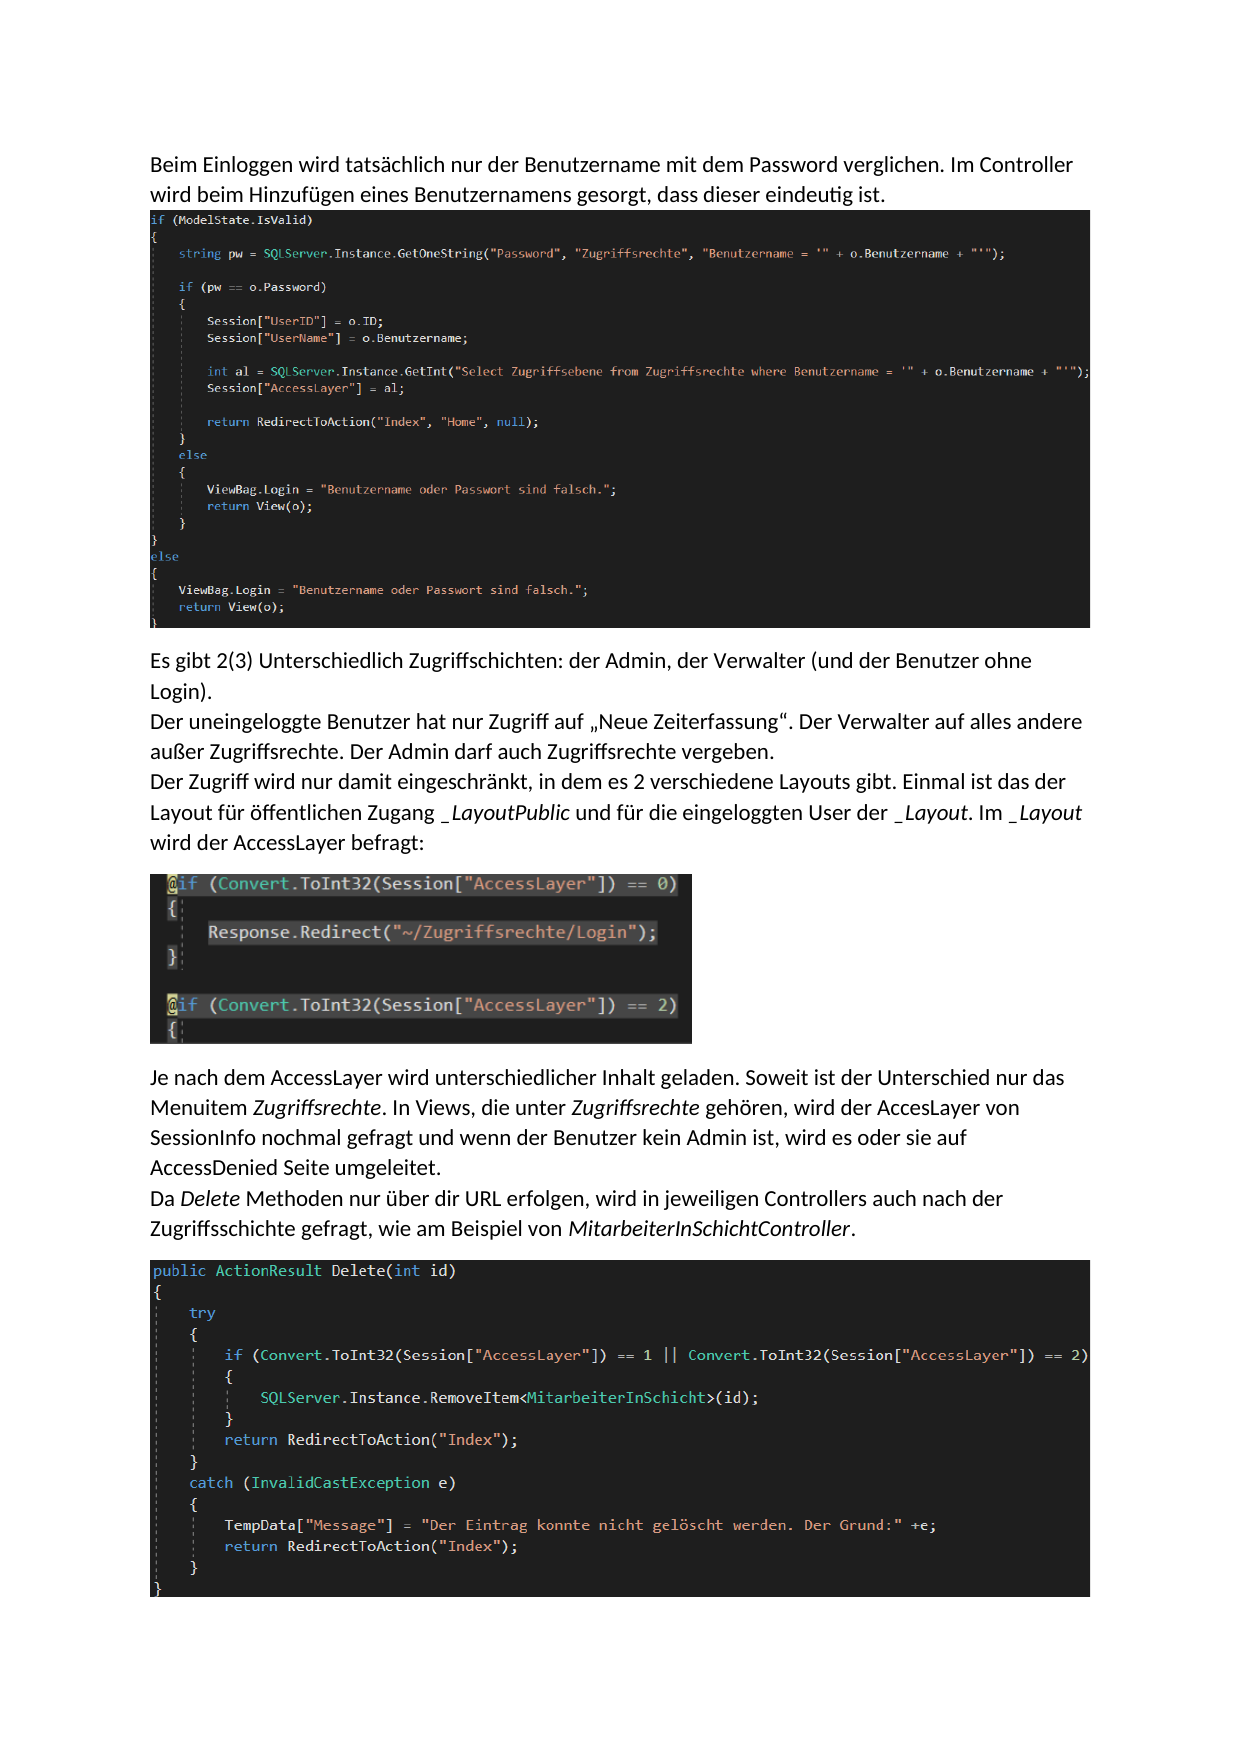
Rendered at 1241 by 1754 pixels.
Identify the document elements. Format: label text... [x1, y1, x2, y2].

picture [150, 1260, 1091, 1597]
text Beim Einloggen wird tatsächlich nur der Benutzername mit dem Password verglichen. Im Controller wird beim Hinzufügen eines Benutzernamens gesorgt, dass dieser eindeutig ist. [150, 150, 1090, 210]
text Es gibt 2(3) Unterschiedlich Zugriffschichten: der Admin, der Verwalter (und der Benutzer ohne Login). Der uneingeloggte Benutzer hat nur Zugriff auf „Neue Zeiterfassung“. Der Verwalter auf alles andere außer Zugriffsrechte. Der Admin darf auch Zugriffsrechte vergeben. Der Zugriff wird nur damit eingeschränkt, in dem es 2 verschiedene Layouts gibt. Einmal ist das der Layout für öffentlichen Zugang _LayoutPublic und für die eingeloggten User der _Layout. Im _Layout wird der AccessLayer befragt: [150, 647, 1090, 856]
picture [150, 210, 1091, 628]
text Je nach dem AccessLayer wird unterschiedlicher Inhalt geladen. Soweit ist der Unterschied nur das Menuitem Zugriffsrechte. In Views, die unter Zugriffsrechte gehören, wird der AccesLayer von SessionInfo nochmal gefragt und wenn der Benutzer kein Admin ist, wird es oder sie auf AccessDenied Seite umgeleitet. Da Delete Methoden nur über dir URL erfolgen, wird in jeweiligen Controllers auch nach der Zugriffsschichte gefragt, wie am Beispiel von MitarbeiterInSchichtController. [150, 1063, 1090, 1242]
picture [150, 874, 692, 1044]
